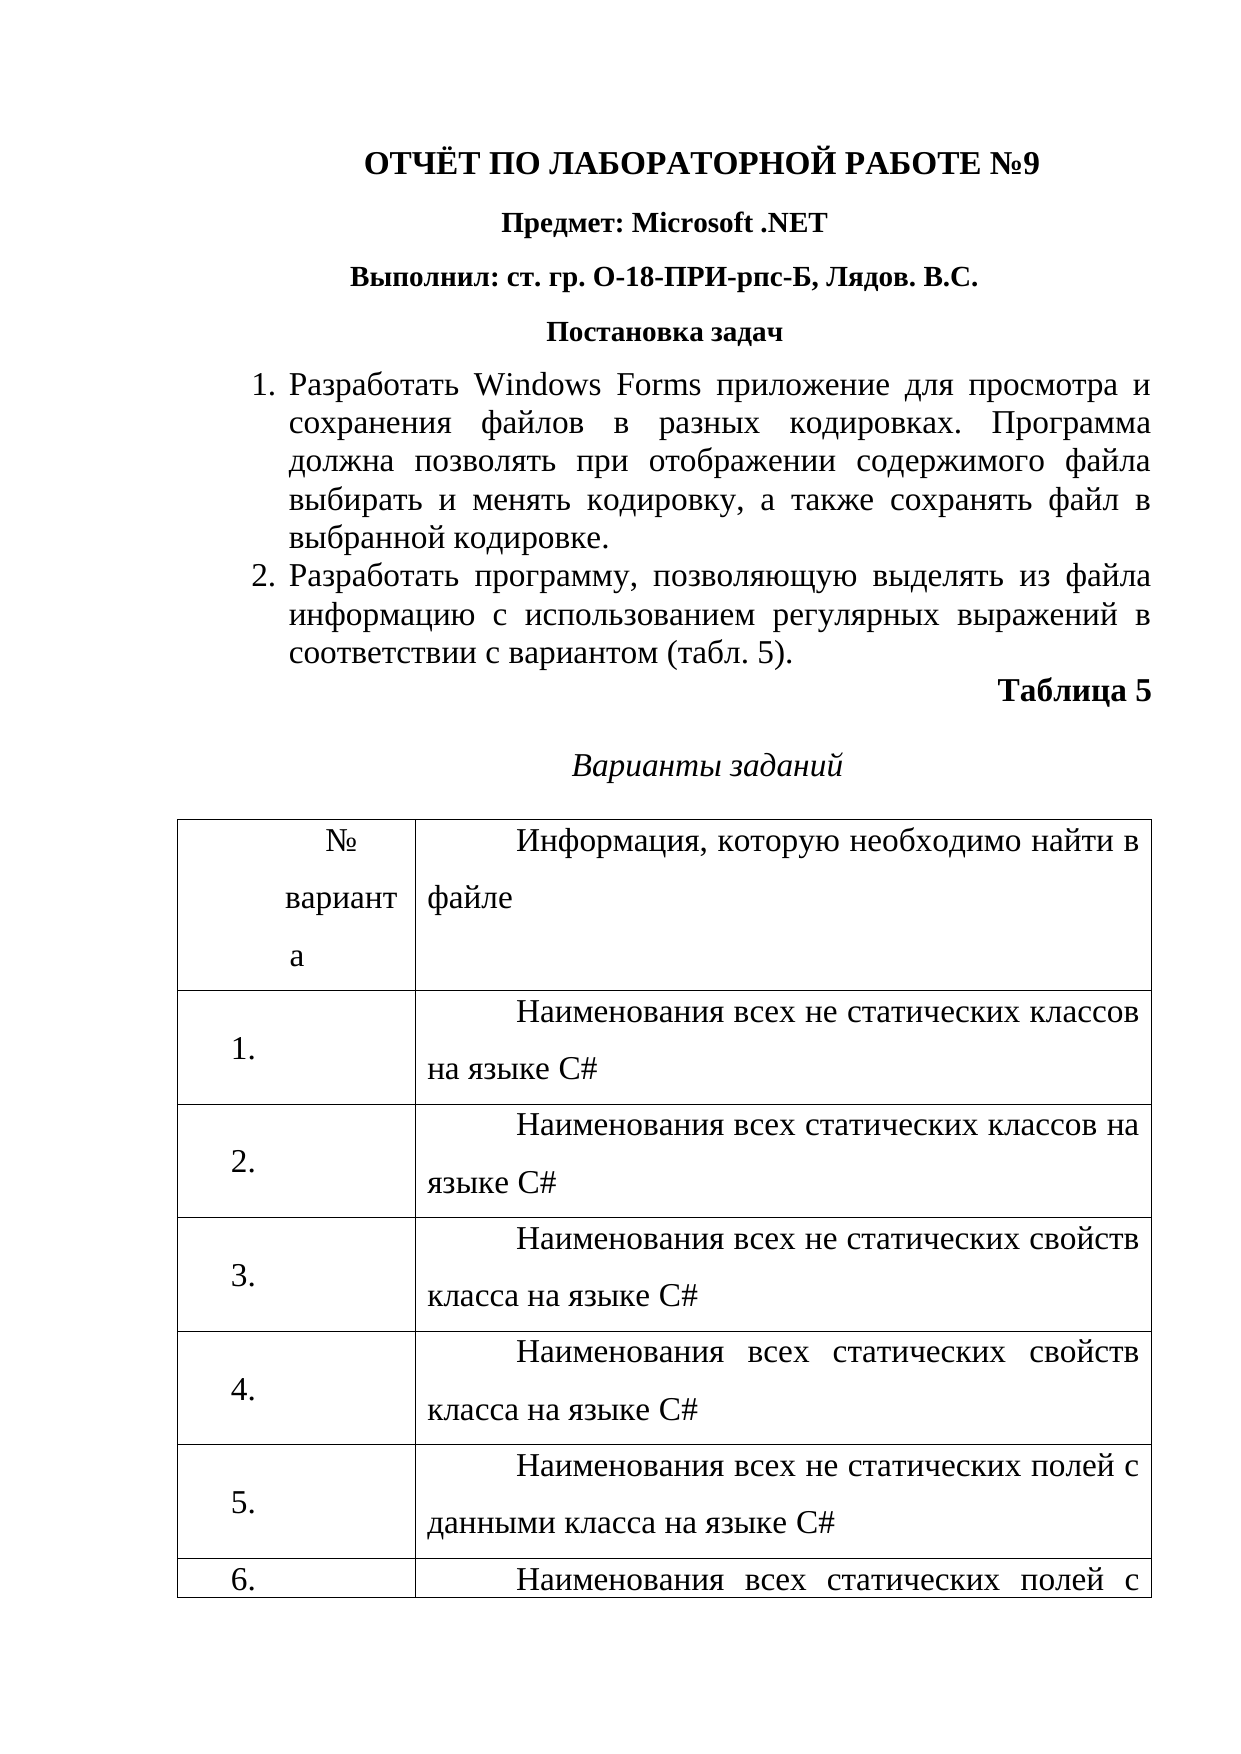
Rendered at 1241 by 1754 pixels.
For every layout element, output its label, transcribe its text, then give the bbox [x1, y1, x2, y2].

table_cell [178, 1445, 415, 1558]
text Таблица 5 [177, 671, 1152, 709]
table_header № варианта [178, 820, 415, 990]
table_cell Наименования всех статических классов на языке C# [416, 1105, 1151, 1217]
table_cell [178, 1332, 415, 1444]
list Разработать Windows Forms приложение для просмотра и сохранения файлов в разных кодировках. Программа должна позволять при отображении содержимого файла выбирать и менять кодировку, а также сохранять файл в выбранной кодировке. [251, 364, 1152, 556]
table_cell Наименования всех статических свойств класса на языке C# [416, 1332, 1151, 1444]
table_cell Наименования всех не статических полей с данными класса на языке C# [416, 1445, 1151, 1558]
table_cell Наименования всех не статических свойств класса на языке C# [416, 1218, 1151, 1331]
subtitle Предмет: Microsoft .NET [177, 205, 1152, 238]
text Варианты заданий [177, 745, 1152, 783]
subtitle Отчёт по лабораторной работе №9 [177, 143, 1152, 181]
table_cell [178, 1559, 415, 1597]
table_cell [178, 1105, 415, 1217]
table_cell [178, 991, 415, 1104]
subtitle Постановка задач [177, 314, 1152, 347]
list Разработать программу, позволяющую выделять из файла информацию с использованием регулярных выражений в соответствии с вариантом (табл. 5). [251, 556, 1152, 671]
table_cell Наименования всех не статических классов на языке C# [416, 991, 1151, 1104]
table_cell [178, 1218, 415, 1331]
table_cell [416, 1559, 1151, 1597]
table_header Информация, которую необходимо найти в файле [416, 820, 1151, 990]
subtitle Выполнил: ст. гр. О-18-ПРИ-рпс-Б, Лядов. В.С. [177, 259, 1152, 293]
